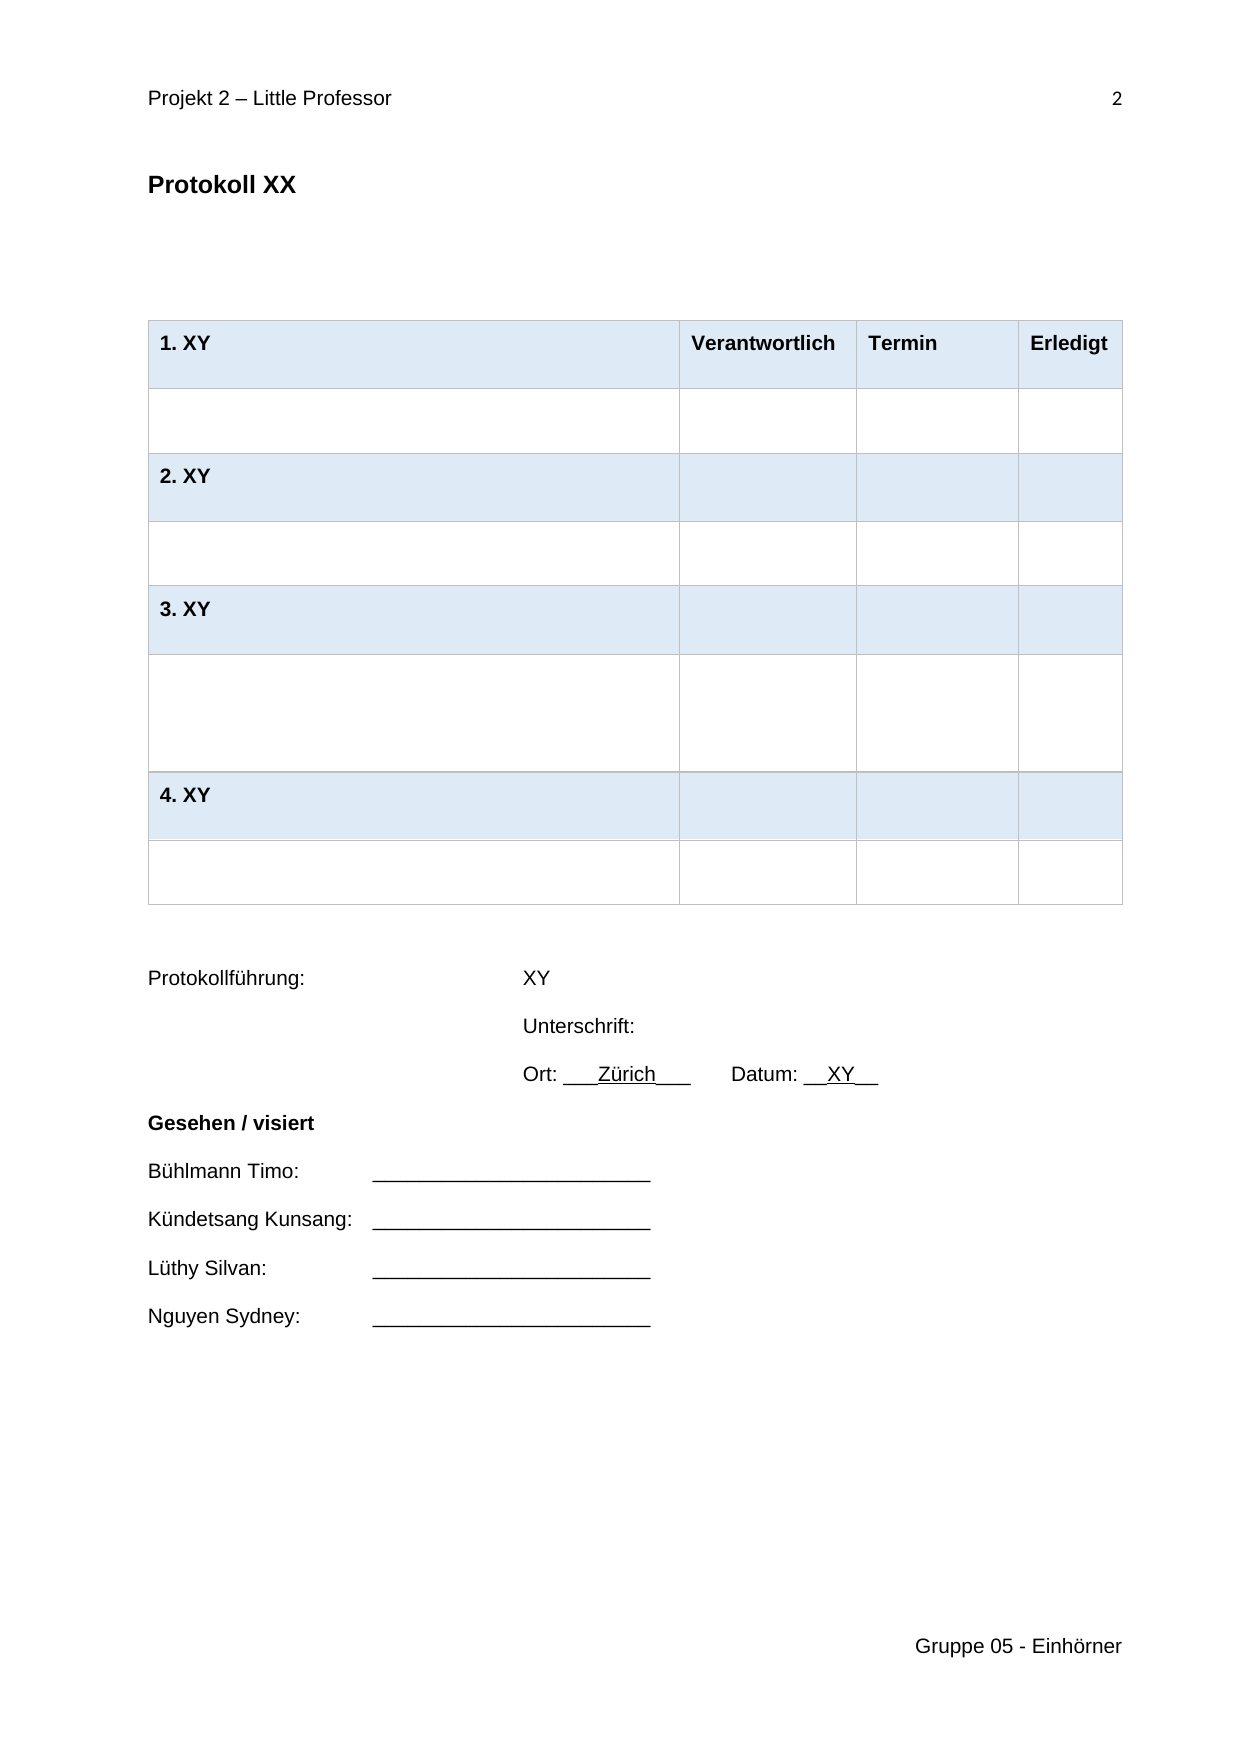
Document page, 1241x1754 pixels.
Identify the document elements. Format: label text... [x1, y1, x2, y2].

table_header Verantwortlich [680, 321, 856, 388]
table_cell 4. XY [149, 773, 679, 839]
table_cell [680, 586, 856, 654]
table_cell [857, 841, 1018, 904]
table_cell [857, 522, 1018, 585]
table_cell [1019, 522, 1122, 585]
table_cell [1019, 454, 1122, 521]
table_cell [149, 522, 679, 585]
table_cell [1019, 586, 1122, 654]
table_cell [680, 841, 856, 904]
table_cell [680, 655, 856, 771]
table_cell [1019, 841, 1122, 904]
table_cell [680, 522, 856, 585]
text Protokollführung: XY [148, 965, 1122, 989]
text Kündetsang Kunsang: ________________________ [148, 1207, 1122, 1231]
text Bühlmann Timo: ________________________ [148, 1159, 1122, 1183]
table_cell [857, 773, 1018, 839]
table_header Erledigt [1019, 321, 1122, 388]
text Nguyen Sydney: ________________________ [148, 1304, 1122, 1328]
table_cell [857, 389, 1018, 453]
text Lüthy Silvan: ________________________ [148, 1255, 1122, 1279]
table_header 1. XY [149, 321, 679, 388]
table_cell [149, 841, 679, 904]
table_cell 3. XY [149, 586, 679, 654]
table_cell [680, 389, 856, 453]
table_cell [680, 454, 856, 521]
table_cell [680, 773, 856, 839]
text Gesehen / visiert [148, 1110, 1122, 1134]
table_cell [149, 655, 679, 771]
table_cell [857, 655, 1018, 771]
table_header Termin [857, 321, 1018, 388]
table_cell [1019, 773, 1122, 839]
table_cell [857, 454, 1018, 521]
table_cell [149, 389, 679, 453]
table_cell [1019, 655, 1122, 771]
table_cell [1019, 389, 1122, 453]
table_cell [857, 586, 1018, 654]
text Ort: ___Zürich___ Datum: __XY__ [148, 1062, 1122, 1086]
table_cell 2. XY [149, 454, 679, 521]
text Unterschrift: [148, 1014, 1122, 1038]
